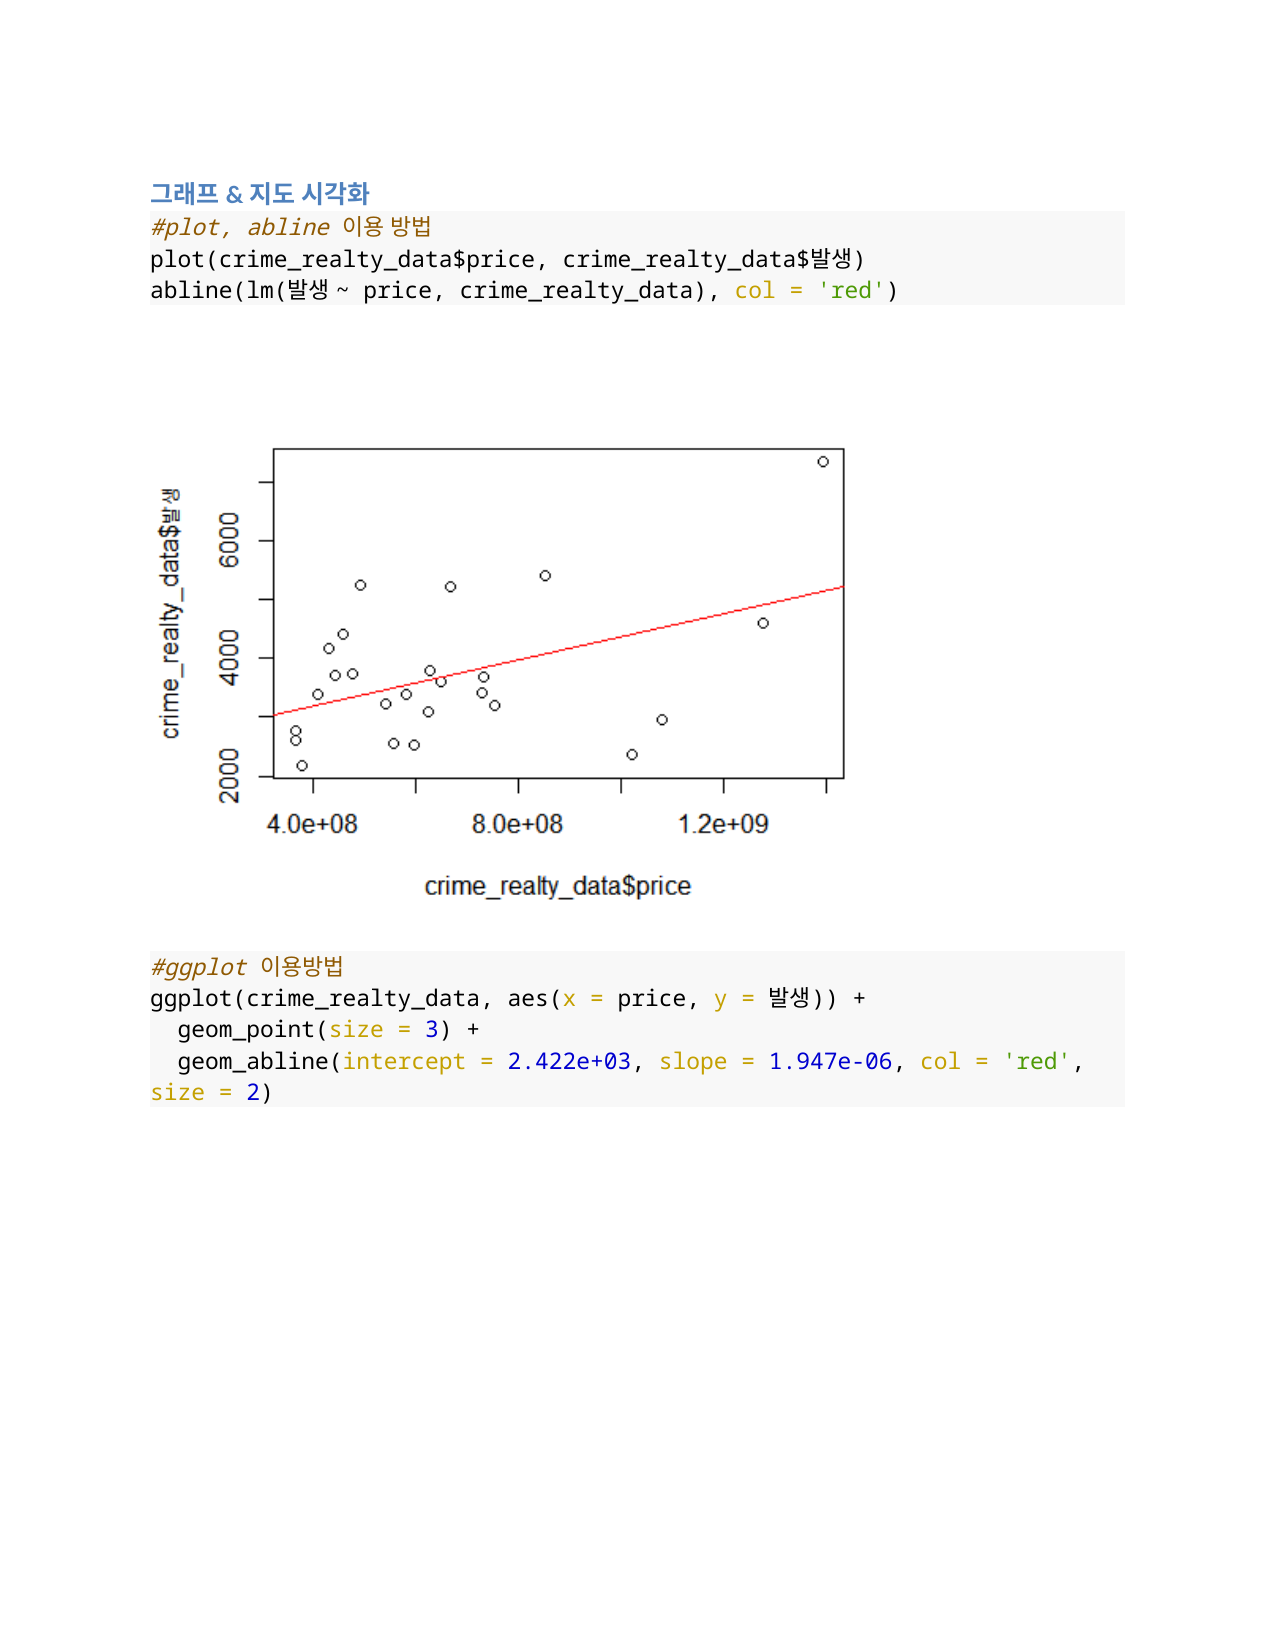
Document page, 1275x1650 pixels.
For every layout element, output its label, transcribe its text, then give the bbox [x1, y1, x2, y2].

text #plot, abline 이용 방법 plot(crime_realty_data$price, crime_realty_data$발생) abline(lm(발생 ~ price, crime_realty_data), col = 'red') [150, 211, 1125, 305]
subtitle 그래프 & 지도 시각화 [150, 177, 1125, 211]
picture [150, 325, 908, 933]
text #ggplot 이용방법 ggplot(crime_realty_data, aes(x = price, y = 발생)) + geom_point(size = 3) + geom_abline(intercept = 2.422e+03, slope = 1.947e-06, col = 'red', size = 2) [150, 951, 1125, 1107]
